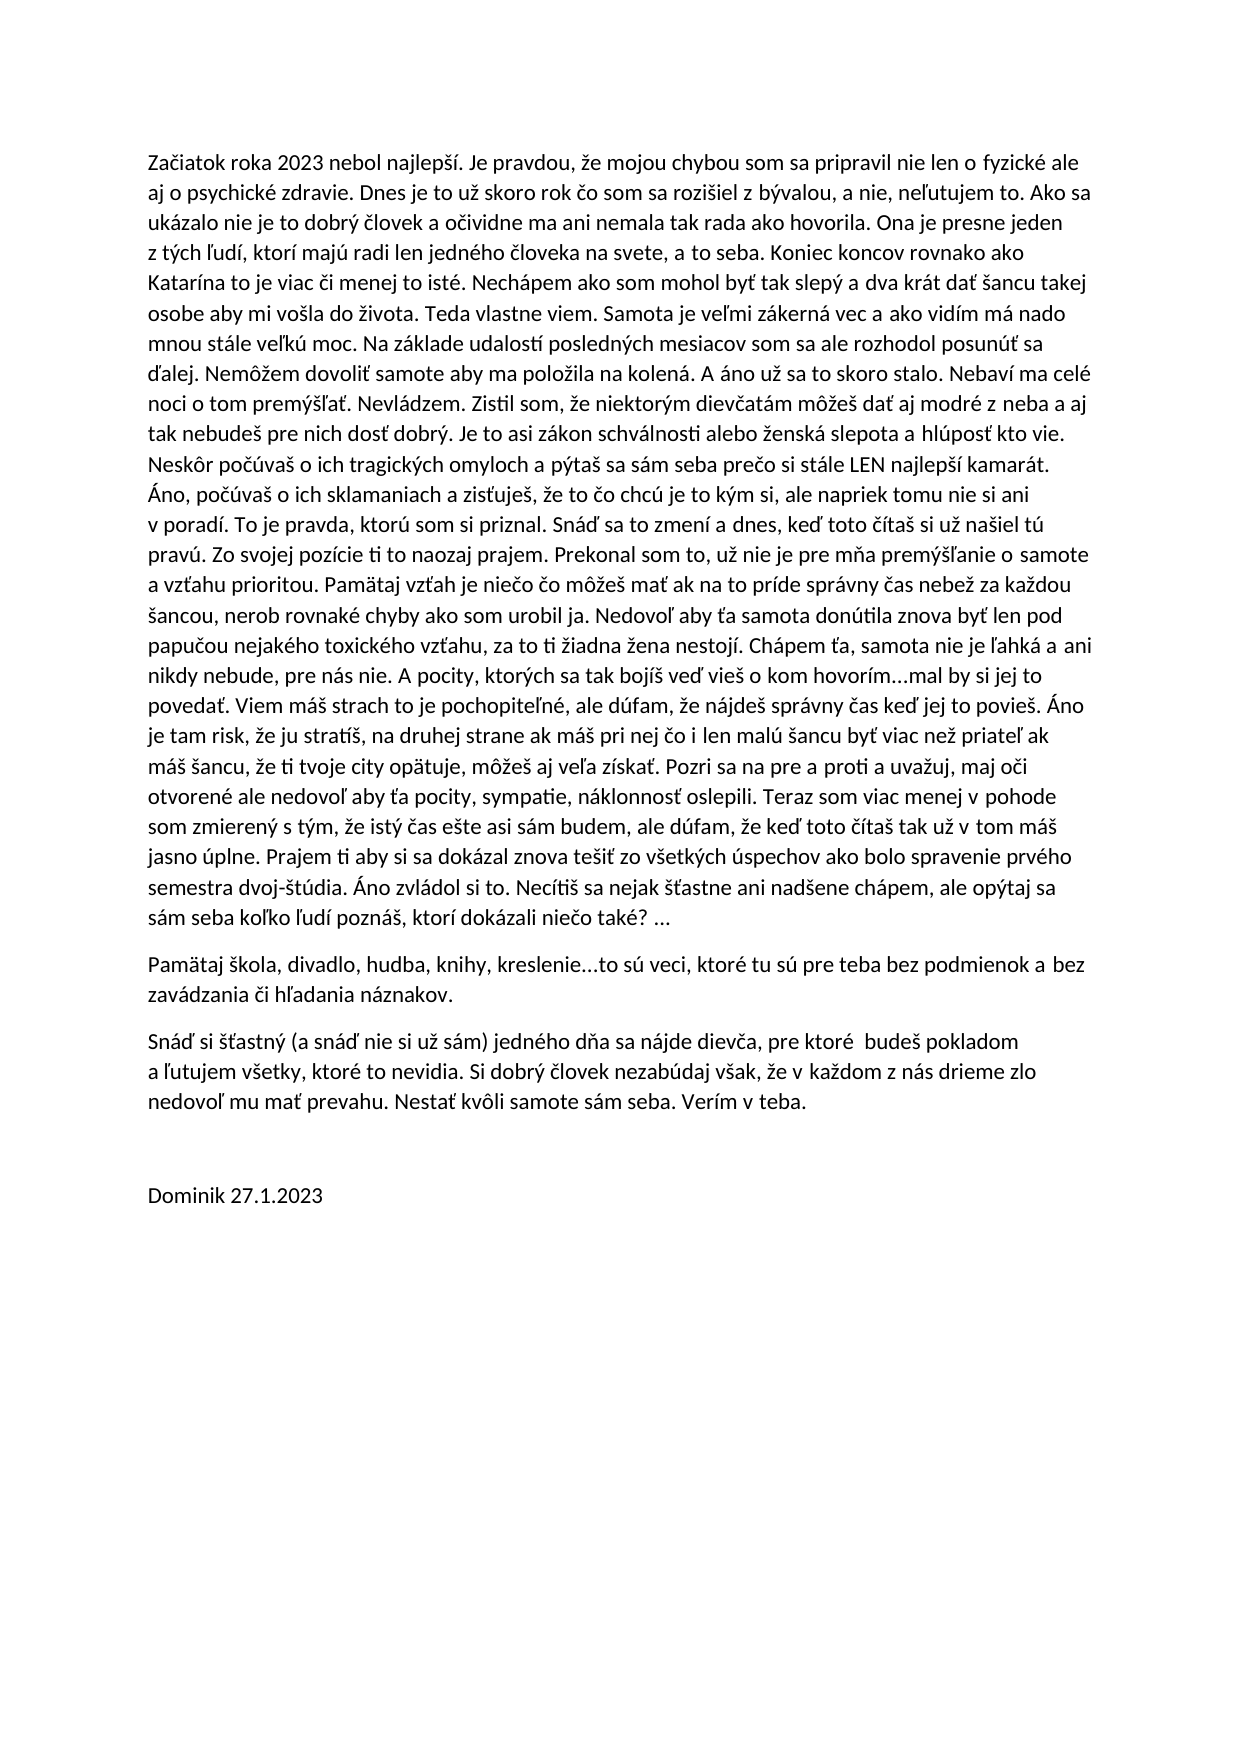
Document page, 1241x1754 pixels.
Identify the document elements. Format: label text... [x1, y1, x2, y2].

text Dominik 27.1.2023 [148, 1181, 1093, 1209]
text Pamätaj škola, divadlo, hudba, knihy, kreslenie...to sú veci, ktoré tu sú pre teba bez podmienok a bez zavádzania či hľadania náznakov. [148, 950, 1093, 1008]
text Začiatok roka 2023 nebol najlepší. Je pravdou, že mojou chybou som sa pripravil nie len o fyzické ale aj o psychické zdravie. Dnes je to už skoro rok čo som sa rozišiel z bývalou, a nie, neľutujem to. Ako sa ukázalo nie je to dobrý človek a očividne ma ani nemala tak rada ako hovorila. Ona je presne jeden z tých ľudí, ktorí majú radi len jedného človeka na svete, a to seba. Koniec koncov rovnako ako Katarína to je viac či menej to isté. Nechápem ako som mohol byť tak slepý a dva krát dať šancu takej osobe aby mi vošla do života. Teda vlastne viem. Samota je veľmi zákerná vec a ako vidím má nado mnou stále veľkú moc. Na základe udalostí posledných mesiacov som sa ale rozhodol posunúť sa ďalej. Nemôžem dovoliť samote aby ma položila na kolená. A áno už sa to skoro stalo. Nebaví ma celé noci o tom premýšľať. Nevládzem. Zistil som, že niektorým dievčatám môžeš dať aj modré z neba a aj tak nebudeš pre nich dosť dobrý. Je to asi zákon schválnosti alebo ženská slepota a hlúposť kto vie. Neskôr počúvaš o ich tragických omyloch a pýtaš sa sám seba prečo si stále LEN najlepší kamarát. Áno, počúvaš o ich sklamaniach a zisťuješ, že to čo chcú je to kým si, ale napriek tomu nie si ani v poradí. To je pravda, ktorú som si priznal. Snáď sa to zmení a dnes, keď toto čítaš si už našiel tú pravú. Zo svojej pozície ti to naozaj prajem. Prekonal som to, už nie je pre mňa premýšľanie o samote a vzťahu prioritou. Pamätaj vzťah je niečo čo môžeš mať ak na to príde správny čas nebež za každou šancou, nerob rovnaké chyby ako som urobil ja. Nedovoľ aby ťa samota donútila znova byť len pod papučou nejakého toxického vzťahu, za to ti žiadna žena nestojí. Chápem ťa, samota nie je ľahká a ani nikdy nebude, pre nás nie. A pocity, ktorých sa tak bojíš veď vieš o kom hovorím...mal by si jej to povedať. Viem máš strach to je pochopiteľné, ale dúfam, že nájdeš správny čas keď jej to povieš. Áno je tam risk, že ju stratíš, na druhej strane ak máš pri nej čo i len malú šancu byť viac než priateľ ak máš šancu, že ti tvoje city opätuje, môžeš aj veľa získať. Pozri sa na pre a proti a uvažuj, maj oči otvorené ale nedovoľ aby ťa pocity, sympatie, náklonnosť oslepili. Teraz som viac menej v pohode som zmierený s tým, že istý čas ešte asi sám budem, ale dúfam, že keď toto čítaš tak už v tom máš jasno úplne. Prajem ti aby si sa dokázal znova tešiť zo všetkých úspechov ako bolo spravenie prvého semestra dvoj-štúdia. Áno zvládol si to. Necítiš sa nejak šťastne ani nadšene chápem, ale opýtaj sa sám seba koľko ľudí poznáš, ktorí dokázali niečo také? ... [148, 148, 1093, 931]
text Snáď si šťastný (a snáď nie si už sám) jedného dňa sa nájde dievča, pre ktoré budeš pokladom a ľutujem všetky, ktoré to nevidia. Si dobrý človek nezabúdaj však, že v každom z nás drieme zlo nedovoľ mu mať prevahu. Nestať kvôli samote sám seba. Verím v teba. [148, 1027, 1093, 1115]
